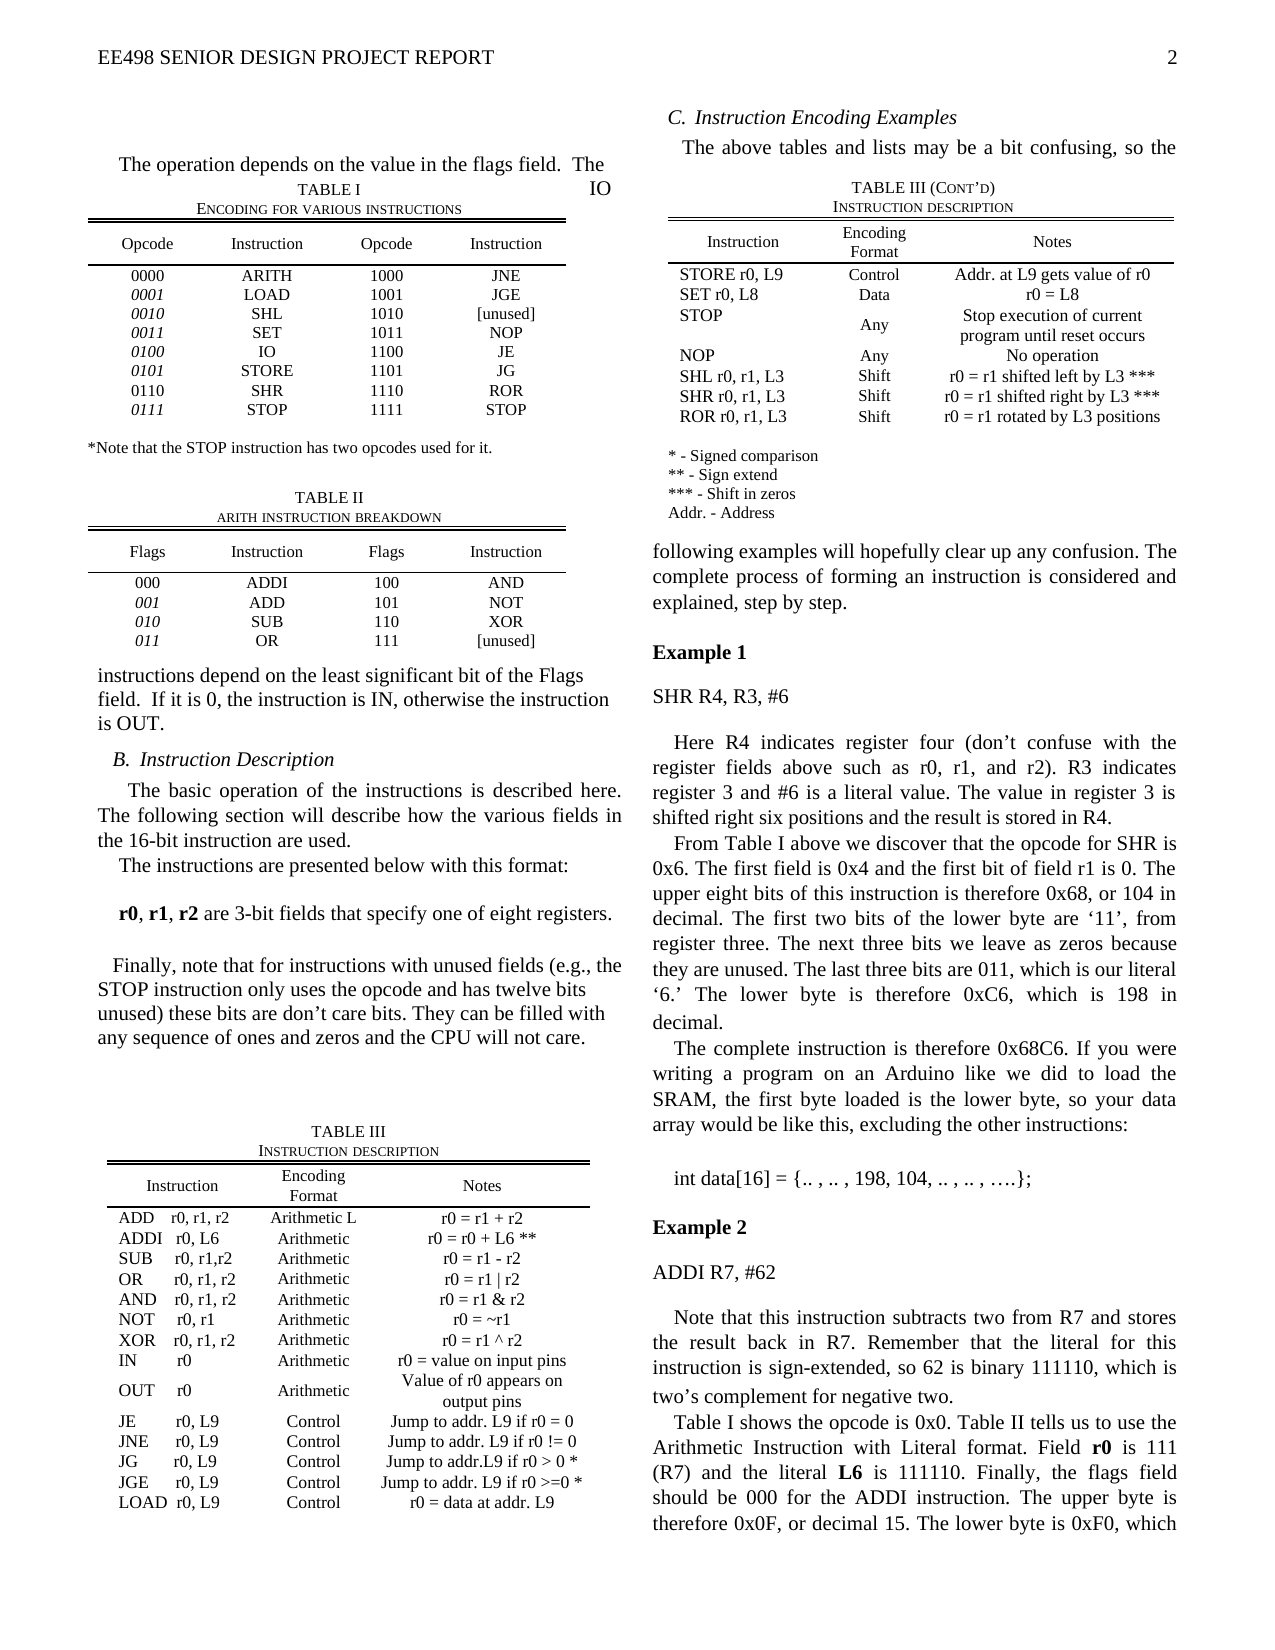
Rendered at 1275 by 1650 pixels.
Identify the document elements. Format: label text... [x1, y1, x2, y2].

subtitle Instruction Encoding Examples [667, 105, 1177, 129]
text The basic operation of the instructions is described here. The following section will describe how the various fields in the 16-bit instruction are used. [97, 778, 622, 852]
text Finally, note that for instructions with unused fields (e.g., the STOP instruction only uses the opcode and has twelve bits unused) these bits are don’t care bits. They can be filled with any sequence of ones and zeros and the CPU will not care. [97, 953, 622, 1049]
text From Table I above we discover that the opcode for SHR is 0x6. The first field is 0x4 and the first bit of field r1 is 0. The upper eight bits of this instruction is therefore 0x68, or 104 in decimal. The first two bits of the lower byte are ‘11’, from register three. The next three bits we leave as zeros because they are unused. The last three bits are 011, which is our literal ‘6.’ The lower byte is therefore 0xC6, which is 198 in decimal. [652, 831, 1177, 1035]
text int data[16] = {.. , .. , 198, 104, .. , .. , ….}; [652, 1166, 1177, 1190]
text Note that this instruction subtracts two from R7 and stores the result back in R7. Remember that the literal for this instruction is sign-extended, so 62 is binary 111110, which is two’s complement for negative two. [652, 1305, 1177, 1408]
text Example 1 [652, 640, 1177, 664]
subtitle Instruction Description [112, 747, 622, 771]
text The above tables and lists may be a bit confusing, so the following examples will hopefully clear up any confusion. The complete process of forming an instruction is considered and explained, step by step. [652, 135, 1177, 614]
text ADDI R7, #62 [652, 1239, 1177, 1284]
text SHR R4, R3, #6 [652, 664, 1177, 708]
text The complete instruction is therefore 0x68C6. If you were writing a program on an Arduino like we did to load the SRAM, the first byte loaded is the lower byte, so your data array would be like this, excluding the other instructions: [652, 1036, 1177, 1136]
text The instructions are presented below with this format: [97, 853, 622, 877]
text Here R4 indicates register four (don’t confuse with the register fields above such as r0, r1, and r2). R3 indicates register 3 and #6 is a literal value. The value in register 3 is shifted right six positions and the result is stored in R4. [652, 730, 1177, 829]
text The operation depends on the value in the flags field. The IO instructions depend on the least significant bit of the Flags field. If it is 0, the instruction is IN, otherwise the instruction is OUT. [97, 152, 622, 735]
text Example 2 [652, 1215, 1177, 1239]
text r0, r1, r2 are 3-bit fields that specify one of eight registers. [97, 901, 622, 925]
